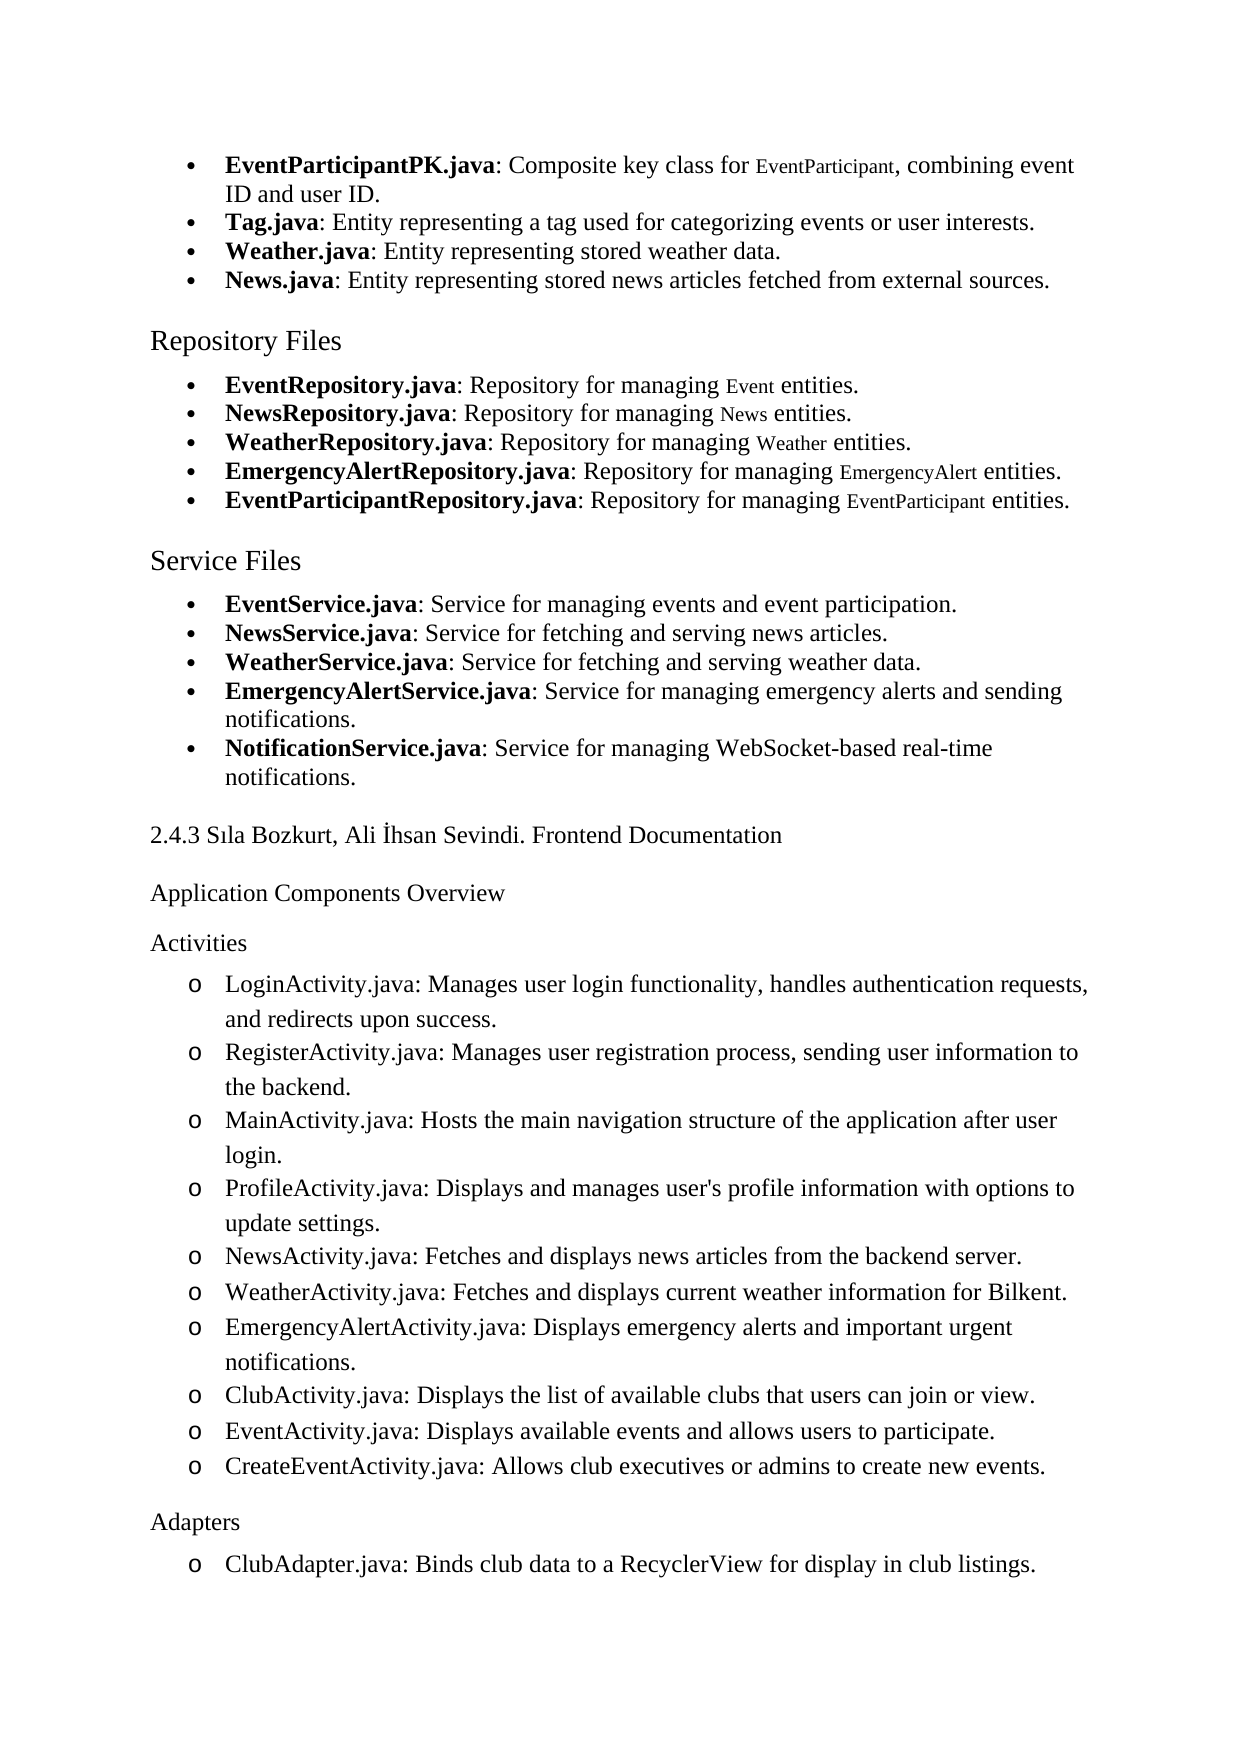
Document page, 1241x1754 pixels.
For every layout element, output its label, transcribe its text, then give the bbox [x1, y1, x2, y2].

list EmergencyAlertService.java: Service for managing emergency alerts and sending notifications. [187, 676, 1090, 733]
list Tag.java: Entity representing a tag used for categorizing events or user interests. [187, 207, 1090, 236]
list EventRepository.java: Repository for managing Event entities. [187, 370, 1090, 398]
list ProfileActivity.java: Displays and manages user's profile information with options to update settings. [187, 1173, 1090, 1237]
list EmergencyAlertRepository.java: Repository for managing EmergencyAlert entities. [187, 456, 1090, 485]
list NotificationService.java: Service for managing WebSocket-based real-time notifications. [187, 733, 1090, 791]
subtitle Activities [150, 928, 1090, 956]
subtitle Application Components Overview [150, 878, 1090, 907]
list ClubAdapter.java: Binds club data to a RecyclerView for display in club listings. [187, 1549, 1090, 1580]
list MainActivity.java: Hosts the main navigation structure of the application after user login. [187, 1105, 1090, 1169]
list RegisterActivity.java: Manages user registration process, sending user information to the backend. [187, 1037, 1090, 1101]
list WeatherActivity.java: Fetches and displays current weather information for Bilkent. [187, 1277, 1090, 1308]
list LoginActivity.java: Manages user login functionality, handles authentication requests, and redirects upon success. [187, 969, 1090, 1033]
list NewsRepository.java: Repository for managing News entities. [187, 398, 1090, 427]
subtitle Repository Files [150, 323, 1090, 356]
list EventService.java: Service for managing events and event participation. [187, 589, 1090, 618]
list EventParticipantPK.java: Composite key class for EventParticipant, combining event ID and user ID. [187, 150, 1090, 207]
list ClubActivity.java: Displays the list of available clubs that users can join or view. [187, 1380, 1090, 1411]
list WeatherRepository.java: Repository for managing Weather entities. [187, 427, 1090, 456]
list NewsService.java: Service for fetching and serving news articles. [187, 618, 1090, 647]
list EmergencyAlertActivity.java: Displays emergency alerts and important urgent notifications. [187, 1312, 1090, 1376]
text 2.4.3 Sıla Bozkurt, Ali İhsan Sevindi. Frontend Documentation [150, 820, 1090, 849]
list EventParticipantRepository.java: Repository for managing EventParticipant entities. [187, 485, 1090, 513]
list EventActivity.java: Displays available events and allows users to participate. [187, 1416, 1090, 1447]
subtitle Service Files [150, 543, 1090, 576]
list Weather.java: Entity representing stored weather data. [187, 236, 1090, 265]
list CreateEventActivity.java: Allows club executives or admins to create new events. [187, 1451, 1090, 1482]
subtitle Adapters [150, 1507, 1090, 1536]
list NewsActivity.java: Fetches and displays news articles from the backend server. [187, 1241, 1090, 1272]
list WeatherService.java: Service for fetching and serving weather data. [187, 647, 1090, 676]
list News.java: Entity representing stored news articles fetched from external sources. [187, 265, 1090, 294]
